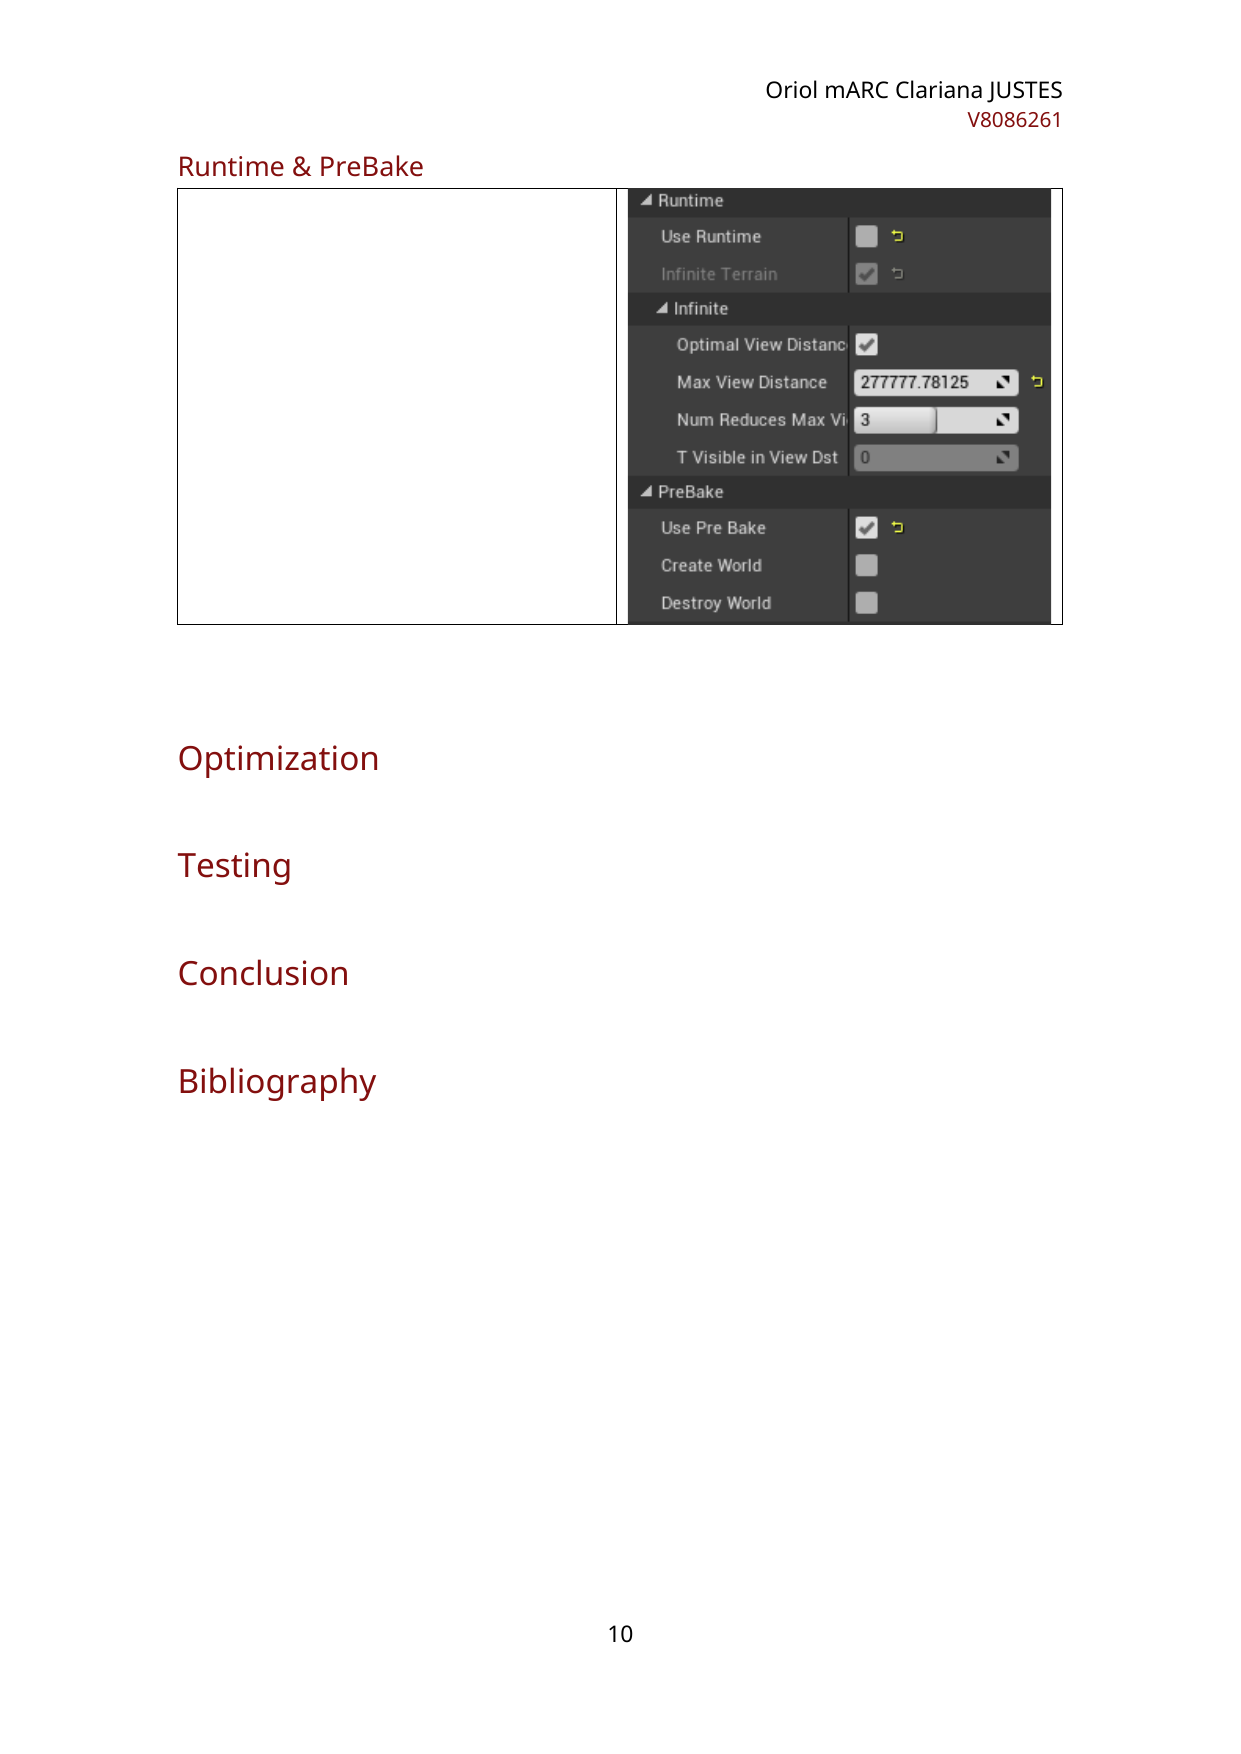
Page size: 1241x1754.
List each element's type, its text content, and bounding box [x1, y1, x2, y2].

subtitle Runtime & PreBake [177, 148, 1063, 184]
picture [627, 188, 1052, 625]
subtitle Optimization [177, 734, 1063, 780]
table_header [617, 189, 627, 624]
table_header [1052, 189, 1062, 624]
subtitle Conclusion [177, 950, 1063, 995]
subtitle Bibliography [177, 1058, 1063, 1103]
subtitle Testing [177, 842, 1063, 888]
table_header [178, 189, 616, 624]
